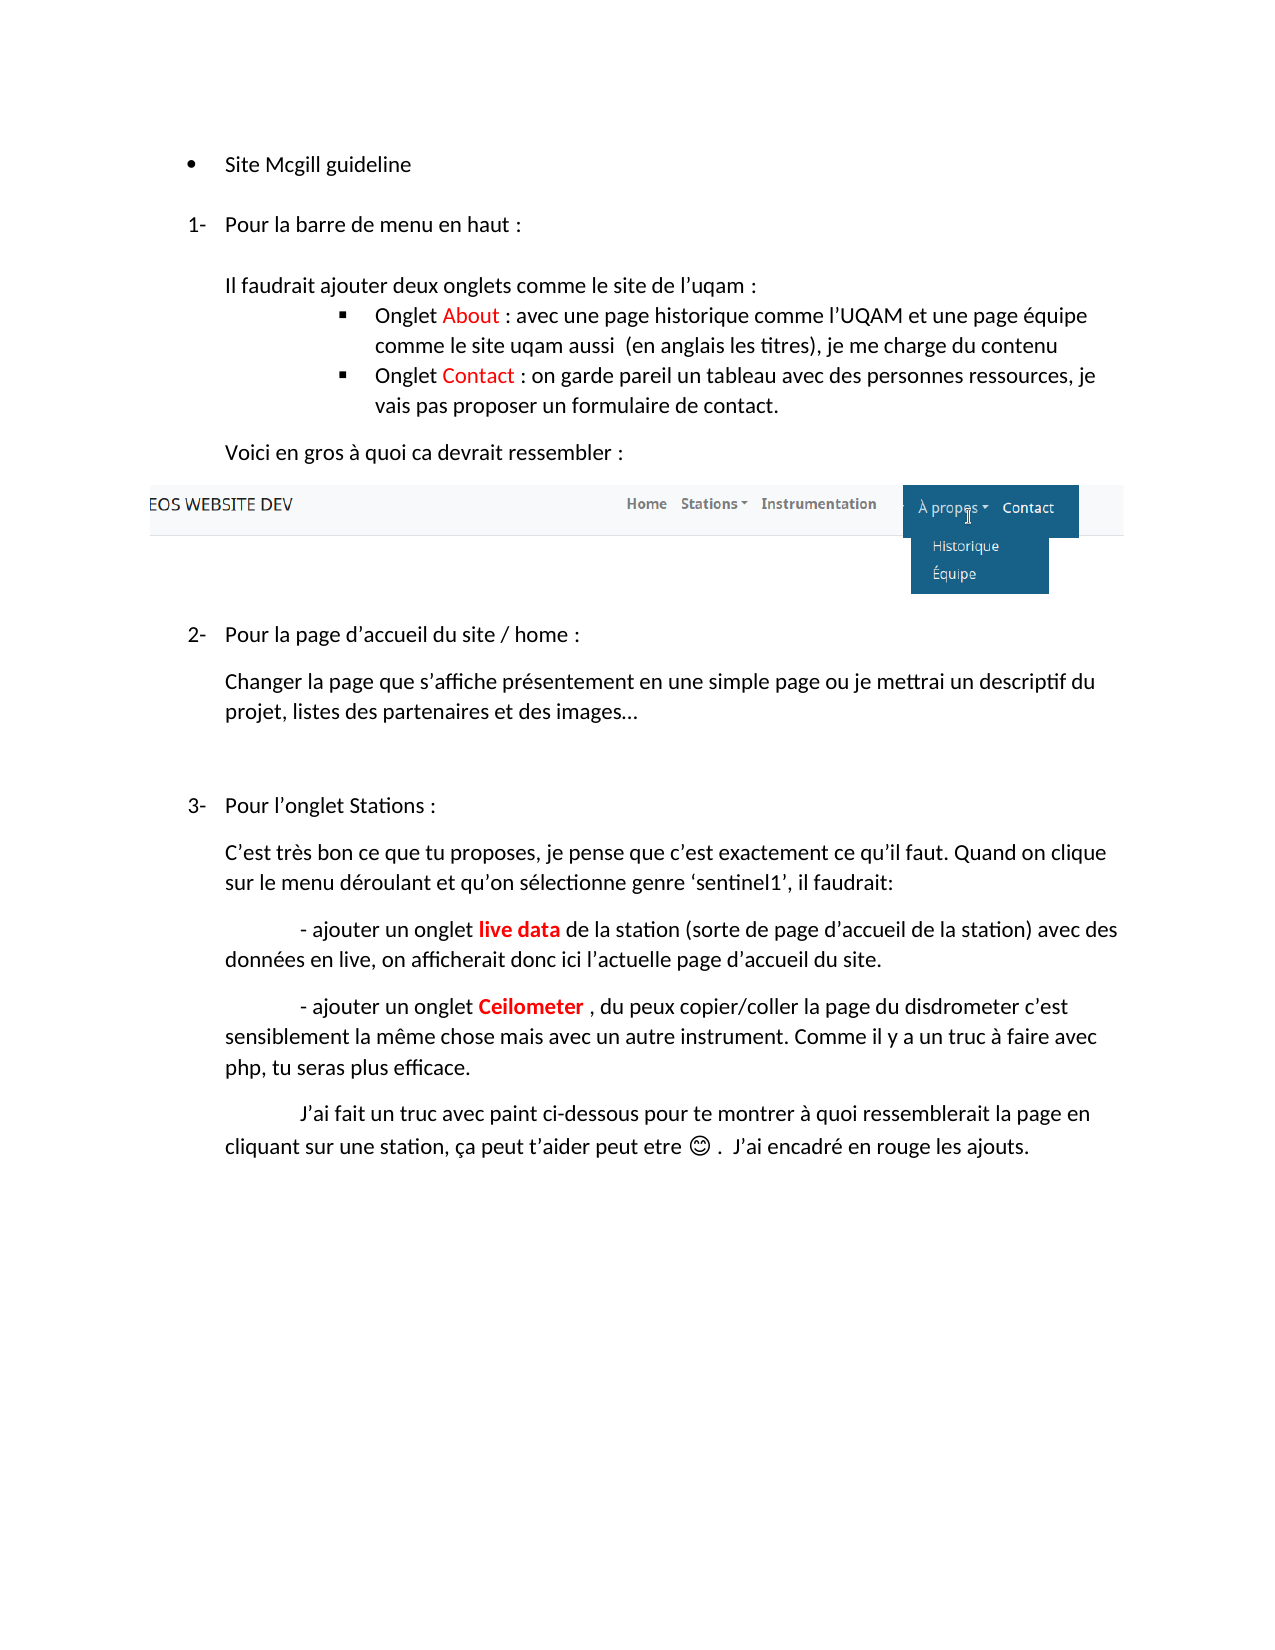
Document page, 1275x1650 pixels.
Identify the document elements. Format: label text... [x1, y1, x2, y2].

list Site Mcgill guideline [187, 150, 1125, 178]
list Pour la page d’accueil du site / home : [187, 620, 1125, 648]
text Changer la page que s’affiche présentement en une simple page ou je mettrai un descriptif du projet, listes des partenaires et des images… [225, 667, 1125, 725]
text C’est très bon ce que tu proposes, je pense que c’est exactement ce qu’il faut. Quand on clique sur le menu déroulant et qu’on sélectionne genre ‘sentinel1’, il faudrait: [225, 838, 1125, 896]
text - ajouter un onglet live data de la station (sorte de page d’accueil de la station) avec des données en live, on afficherait donc ici l’actuelle page d’accueil du site. [225, 915, 1125, 973]
text J’ai fait un truc avec paint ci-dessous pour te montrer à quoi ressemblerait la page en cliquant sur une station, ça peut t’aider peut etre . J’ai encadré en rouge les ajouts. [225, 1099, 1125, 1161]
list Onglet Contact : on garde pareil un tableau avec des personnes ressources, je vais pas proposer un formulaire de contact. [337, 361, 1125, 420]
list Il faudrait ajouter deux onglets comme le site de l’uqam : [225, 271, 1125, 299]
picture [150, 485, 1124, 602]
list Onglet About : avec une page historique comme l’UQAM et une page équipe comme le site uqam aussi (en anglais les titres), je me charge du contenu [337, 301, 1125, 359]
list Pour l’onglet Stations : [187, 791, 1125, 819]
list Pour la barre de menu en haut : [187, 210, 1125, 238]
text - ajouter un onglet Ceilometer , du peux copier/coller la page du disdrometer c’est sensiblement la même chose mais avec un autre instrument. Comme il y a un truc à faire avec php, tu seras plus efficace. [225, 992, 1125, 1081]
text Voici en gros à quoi ca devrait ressembler : [225, 438, 1125, 467]
